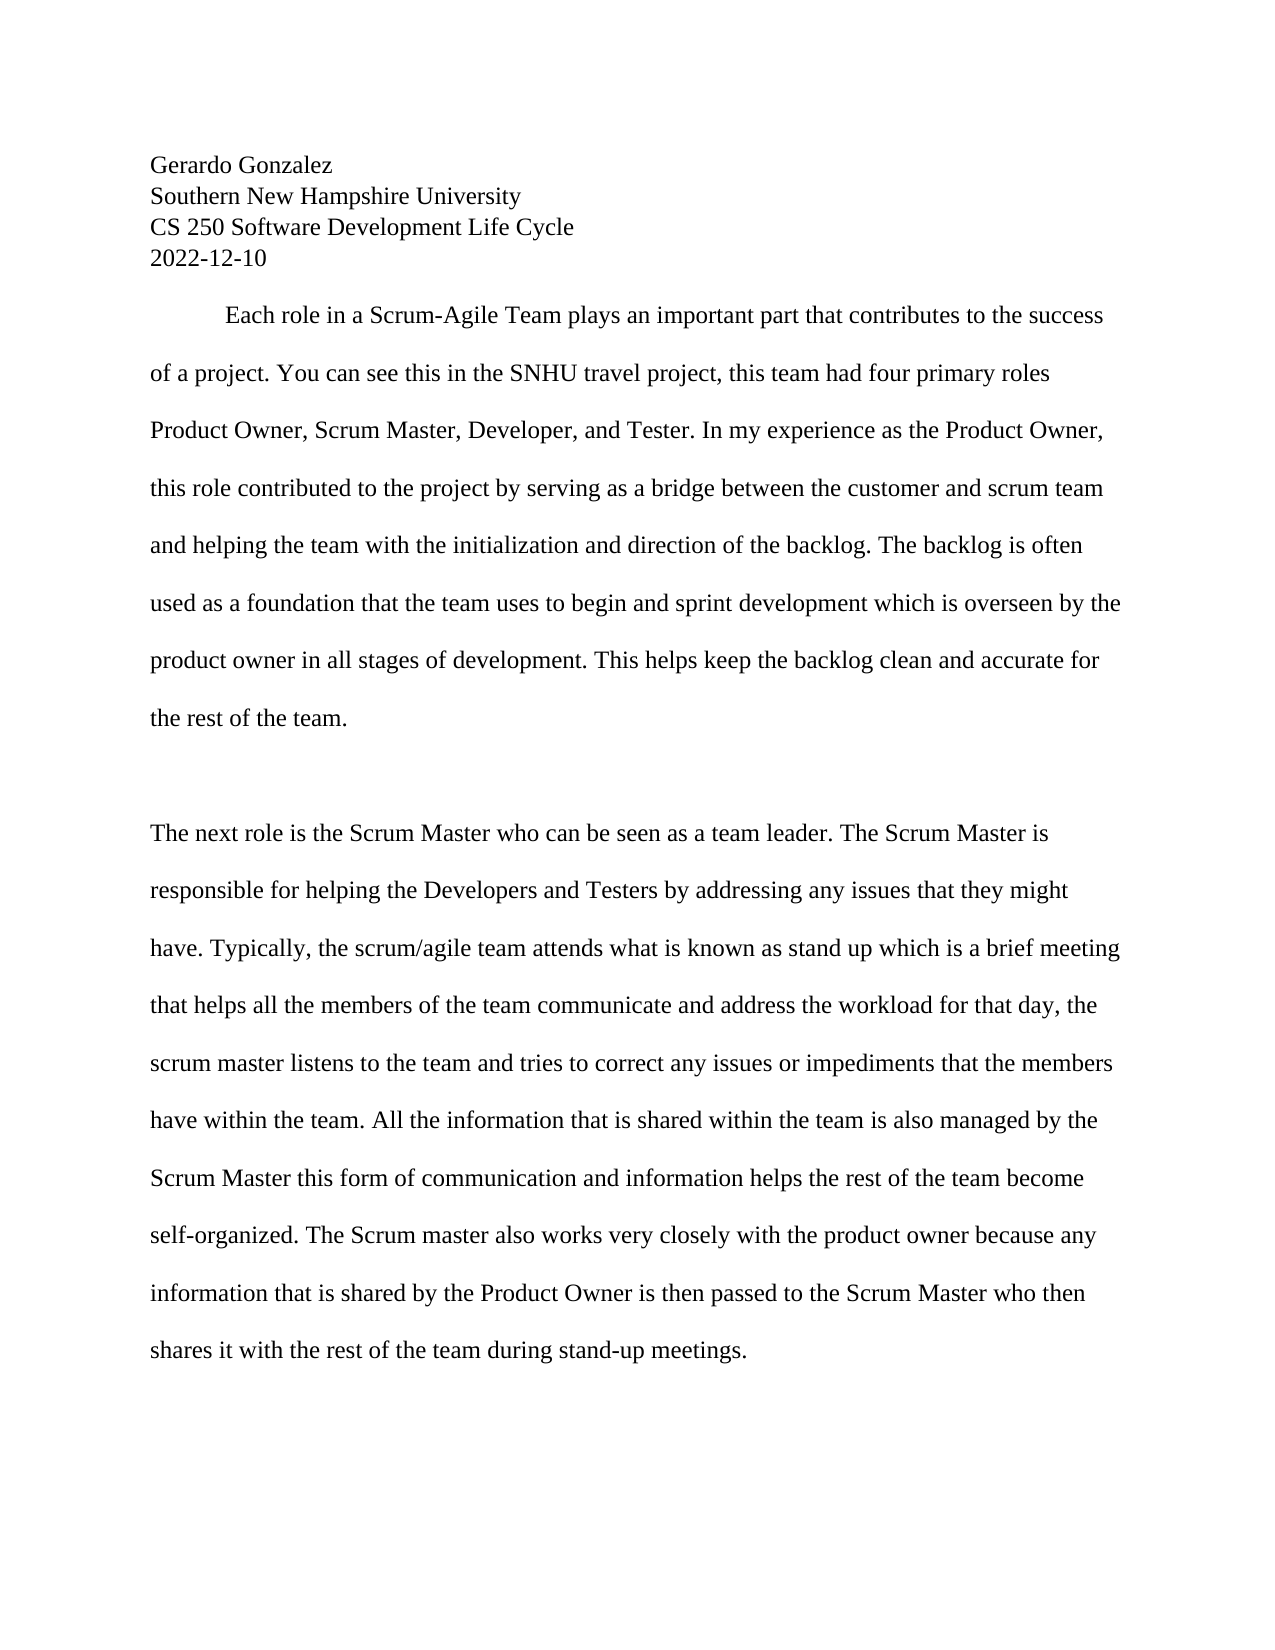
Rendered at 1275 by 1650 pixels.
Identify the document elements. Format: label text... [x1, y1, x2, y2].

text CS 250 Software Development Life Cycle [150, 212, 1125, 241]
text 2022-12-10 [150, 243, 1125, 272]
text Gerardo Gonzalez [150, 150, 1125, 179]
text Southern New Hampshire University [150, 181, 1125, 210]
text The next role is the Scrum Master who can be seen as a team leader. The Scrum Master is responsible for helping the Developers and Testers by addressing any issues that they might have. Typically, the scrum/agile team attends what is known as stand up which is a brief meeting that helps all the members of the team communicate and address the workload for that day, the scrum master listens to the team and tries to correct any issues or impediments that the members have within the team. All the information that is shared within the team is also managed by the Scrum Master this form of communication and information helps the rest of the team become self-organized. The Scrum master also works very closely with the product owner because any information that is shared by the Product Owner is then passed to the Scrum Master who then shares it with the rest of the team during stand-up meetings. [150, 818, 1125, 1364]
text Each role in a Scrum-Agile Team plays an important part that contributes to the success of a project. You can see this in the SNHU travel project, this team had four primary roles Product Owner, Scrum Master, Developer, and Tester. In my experience as the Product Owner, this role contributed to the project by serving as a bridge between the customer and scrum team and helping the team with the initialization and direction of the backlog. The backlog is often used as a foundation that the team uses to begin and sprint development which is overseen by the product owner in all stages of development. This helps keep the backlog clean and accurate for the rest of the team. [150, 301, 1125, 732]
